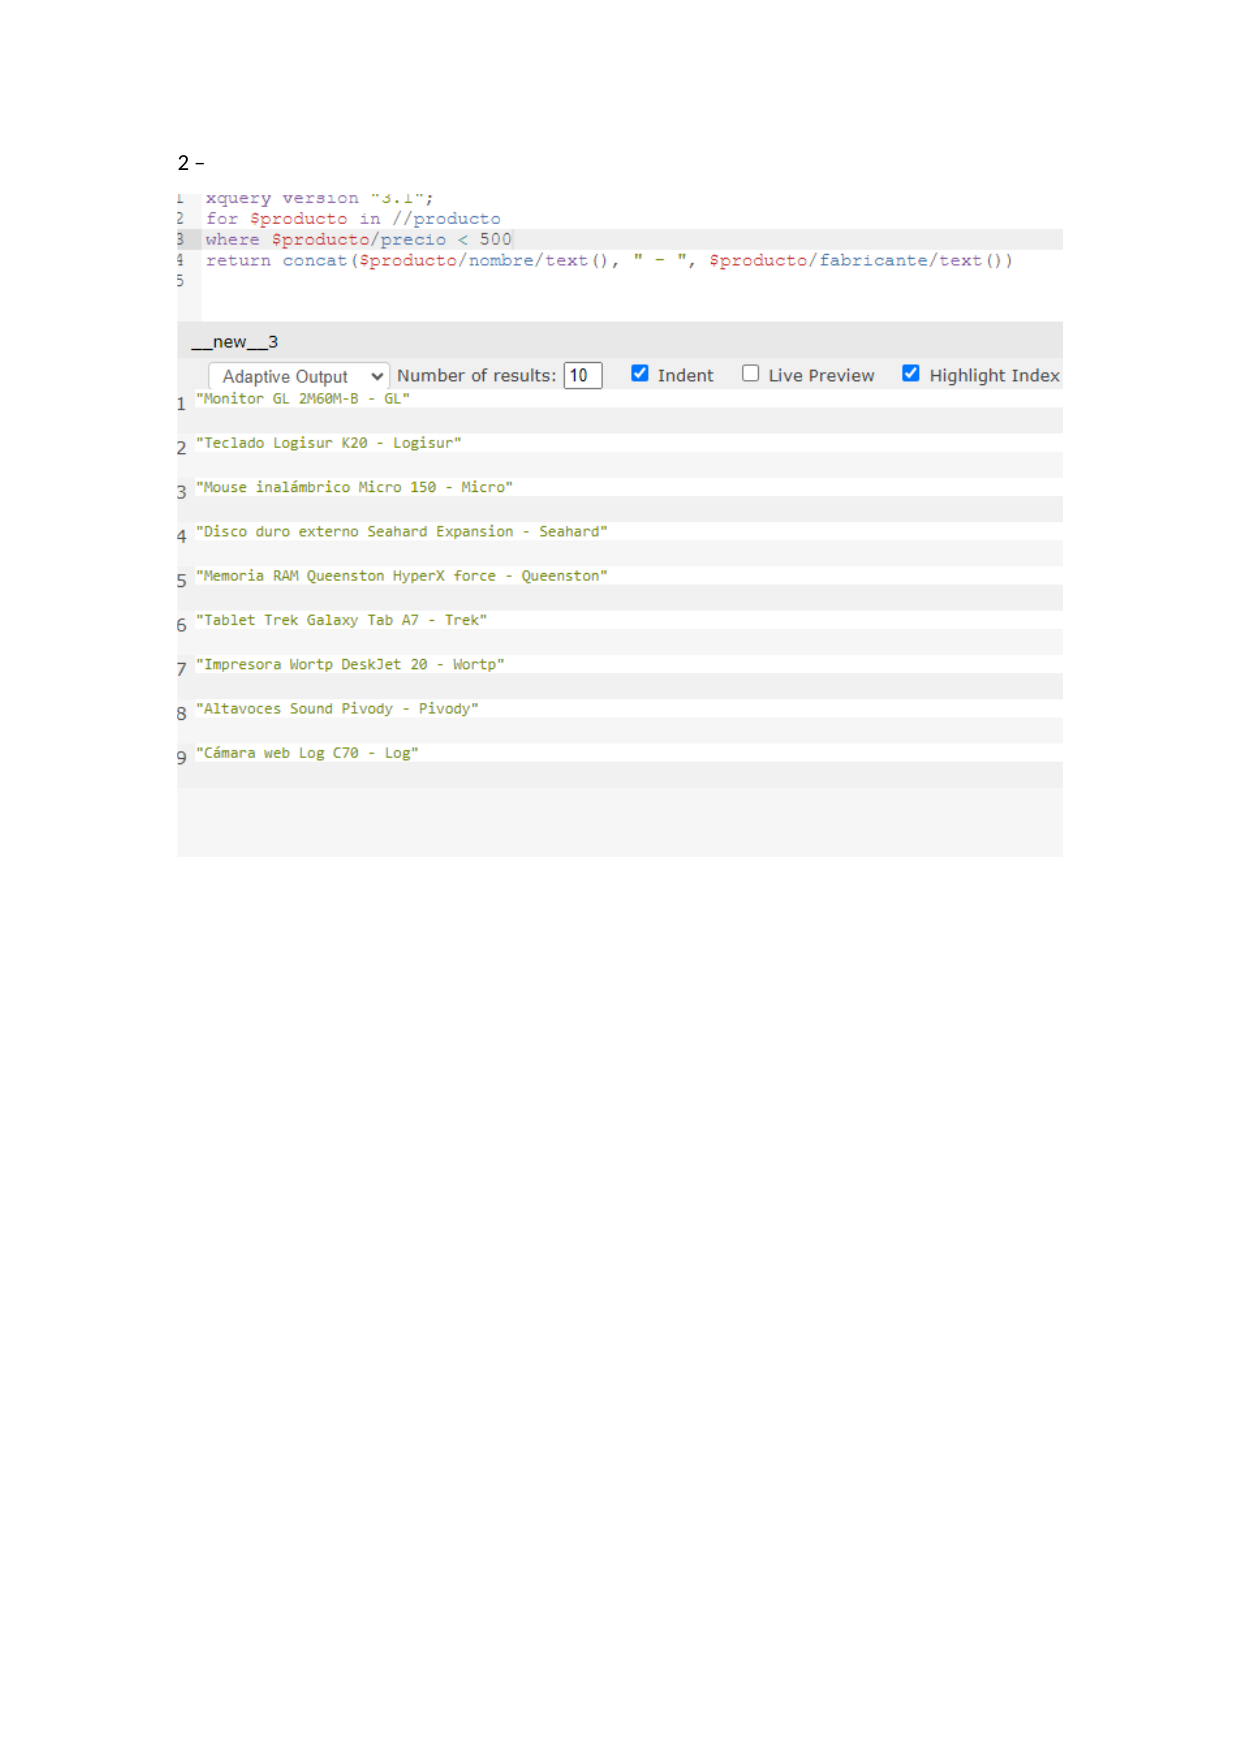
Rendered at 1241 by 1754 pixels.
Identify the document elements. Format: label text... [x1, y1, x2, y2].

picture [177, 194, 1063, 857]
text 2 – [177, 148, 1063, 176]
